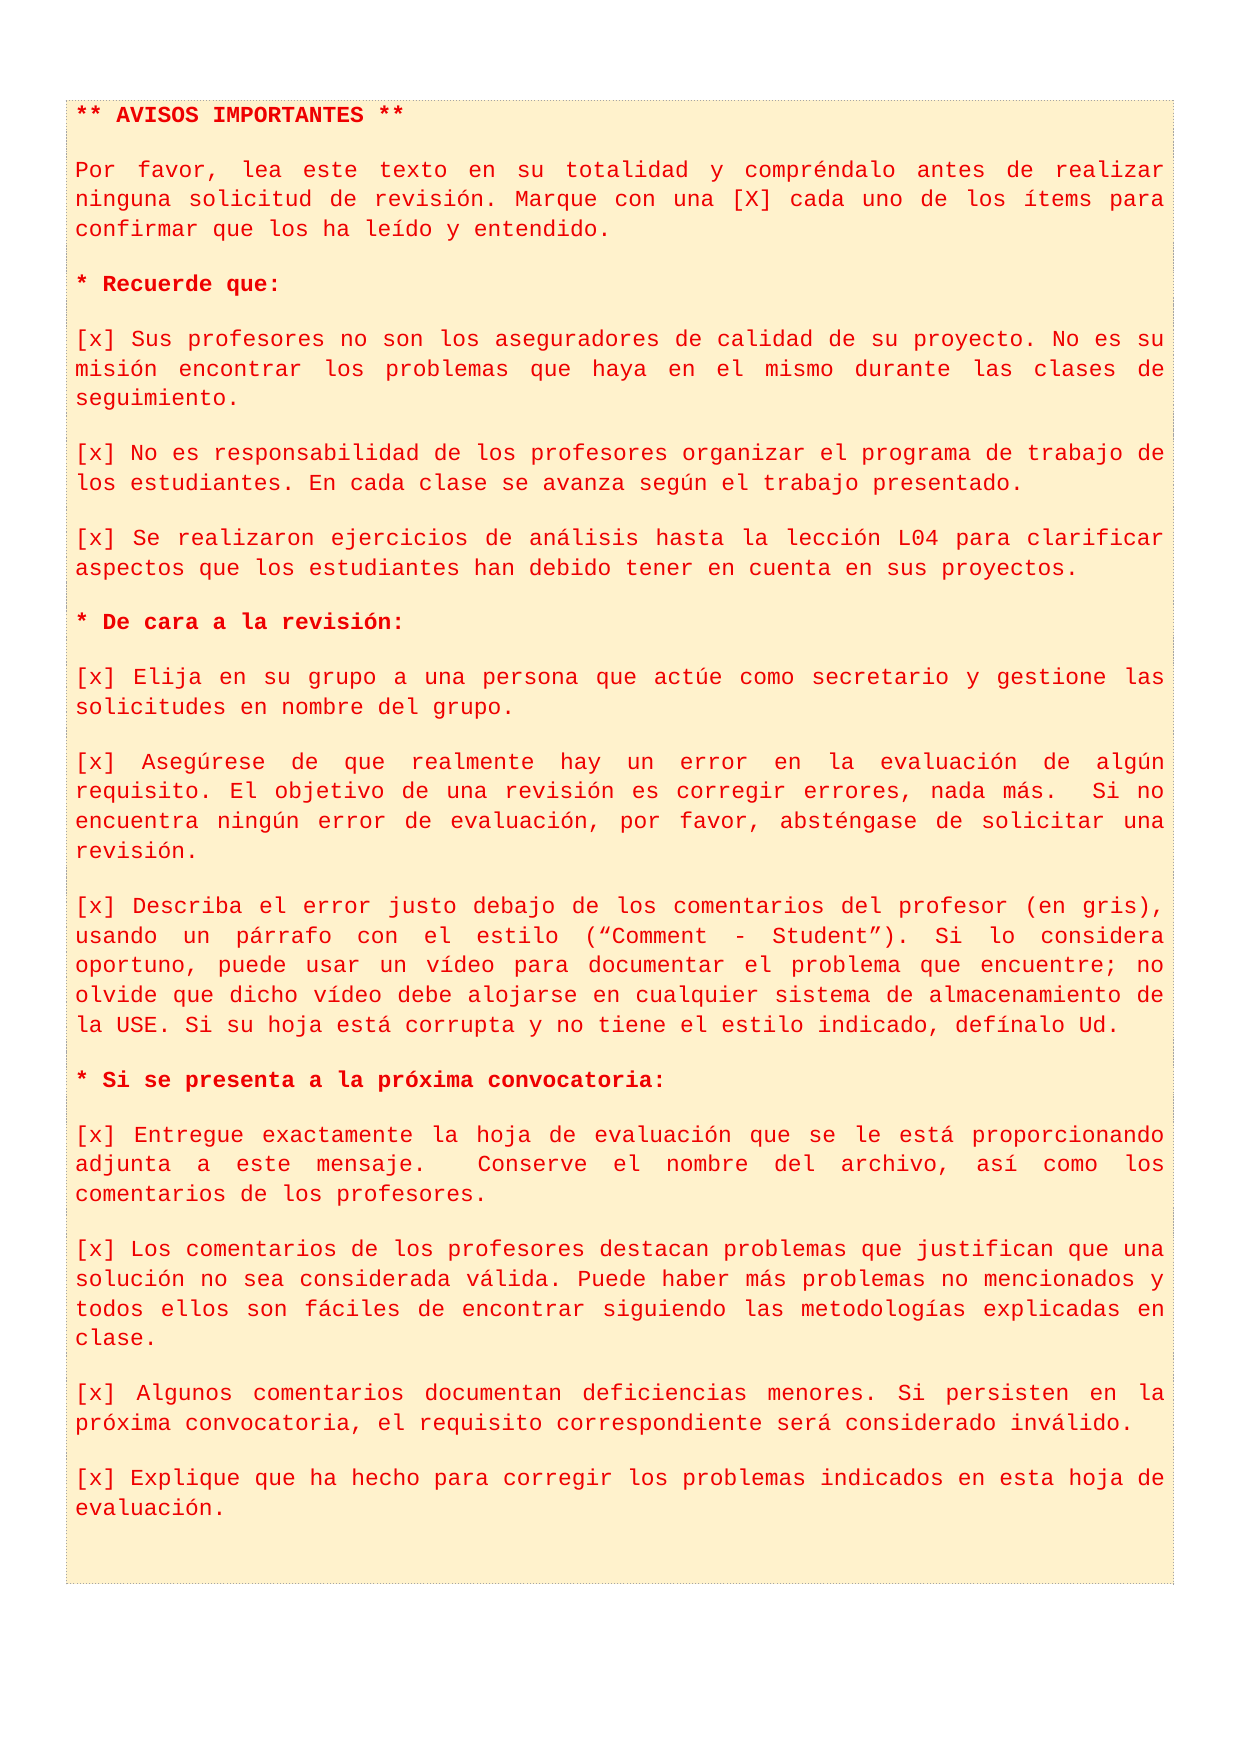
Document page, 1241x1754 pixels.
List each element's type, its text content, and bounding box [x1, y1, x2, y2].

text Por favor, lea este texto en su totalidad y compréndalo antes de realizar ninguna solicitud de revisión. Marque con una [X] cada uno de los ítems para confirmar que los ha leído y entendido. [66, 155, 1174, 243]
text ** AVISOS IMPORTANTES ** [66, 100, 1174, 129]
text [x] Describa el error justo debajo de los comentarios del profesor (en gris), usando un párrafo con el estilo (“Comment - Student”). Si lo considera oportuno, puede usar un vídeo para documentar el problema que encuentre; no olvide que dicho vídeo debe alojarse en cualquier sistema de almacenamiento de la USE. Si su hoja está corrupta y no tiene el estilo indicado, defínalo Ud. [66, 891, 1174, 1039]
text [x] Algunos comentarios documentan deficiencias menores. Si persisten en la próxima convocatoria, el requisito correspondiente será considerado inválido. [66, 1378, 1174, 1437]
text * Si se presenta a la próxima convocatoria: [66, 1065, 1174, 1094]
text * De cara a la revisión: [66, 607, 1174, 637]
text [x] Sus profesores no son los aseguradores de calidad de su proyecto. No es su misión encontrar los problemas que haya en el mismo durante las clases de seguimiento. [66, 324, 1174, 413]
text [x] Asegúrese de que realmente hay un error en la evaluación de algún requisito. El objetivo de una revisión es corregir errores, nada más. Si no encuentra ningún error de evaluación, por favor, absténgase de solicitar una revisión. [66, 747, 1174, 865]
text [x] Entregue exactamente la hoja de evaluación que se le está proporcionando adjunta a este mensaje. Conserve el nombre del archivo, así como los comentarios de los profesores. [66, 1120, 1174, 1208]
text [x] Elija en su grupo a una persona que actúe como secretario y gestione las solicitudes en nombre del grupo. [66, 662, 1174, 721]
text [x] Se realizaron ejercicios de análisis hasta la lección L04 para clarificar aspectos que los estudiantes han debido tener en cuenta en sus proyectos. [66, 523, 1174, 582]
text [x] No es responsabilidad de los profesores organizar el programa de trabajo de los estudiantes. En cada clase se avanza según el trabajo presentado. [66, 438, 1174, 497]
text [x] Explique que ha hecho para corregir los problemas indicados en esta hoja de evaluación. [66, 1463, 1174, 1584]
text * Recuerde que: [66, 269, 1174, 298]
text [x] Los comentarios de los profesores destacan problemas que justifican que una solución no sea considerada válida. Puede haber más problemas no mencionados y todos ellos son fáciles de encontrar siguiendo las metodologías explicadas en clase. [66, 1234, 1174, 1353]
